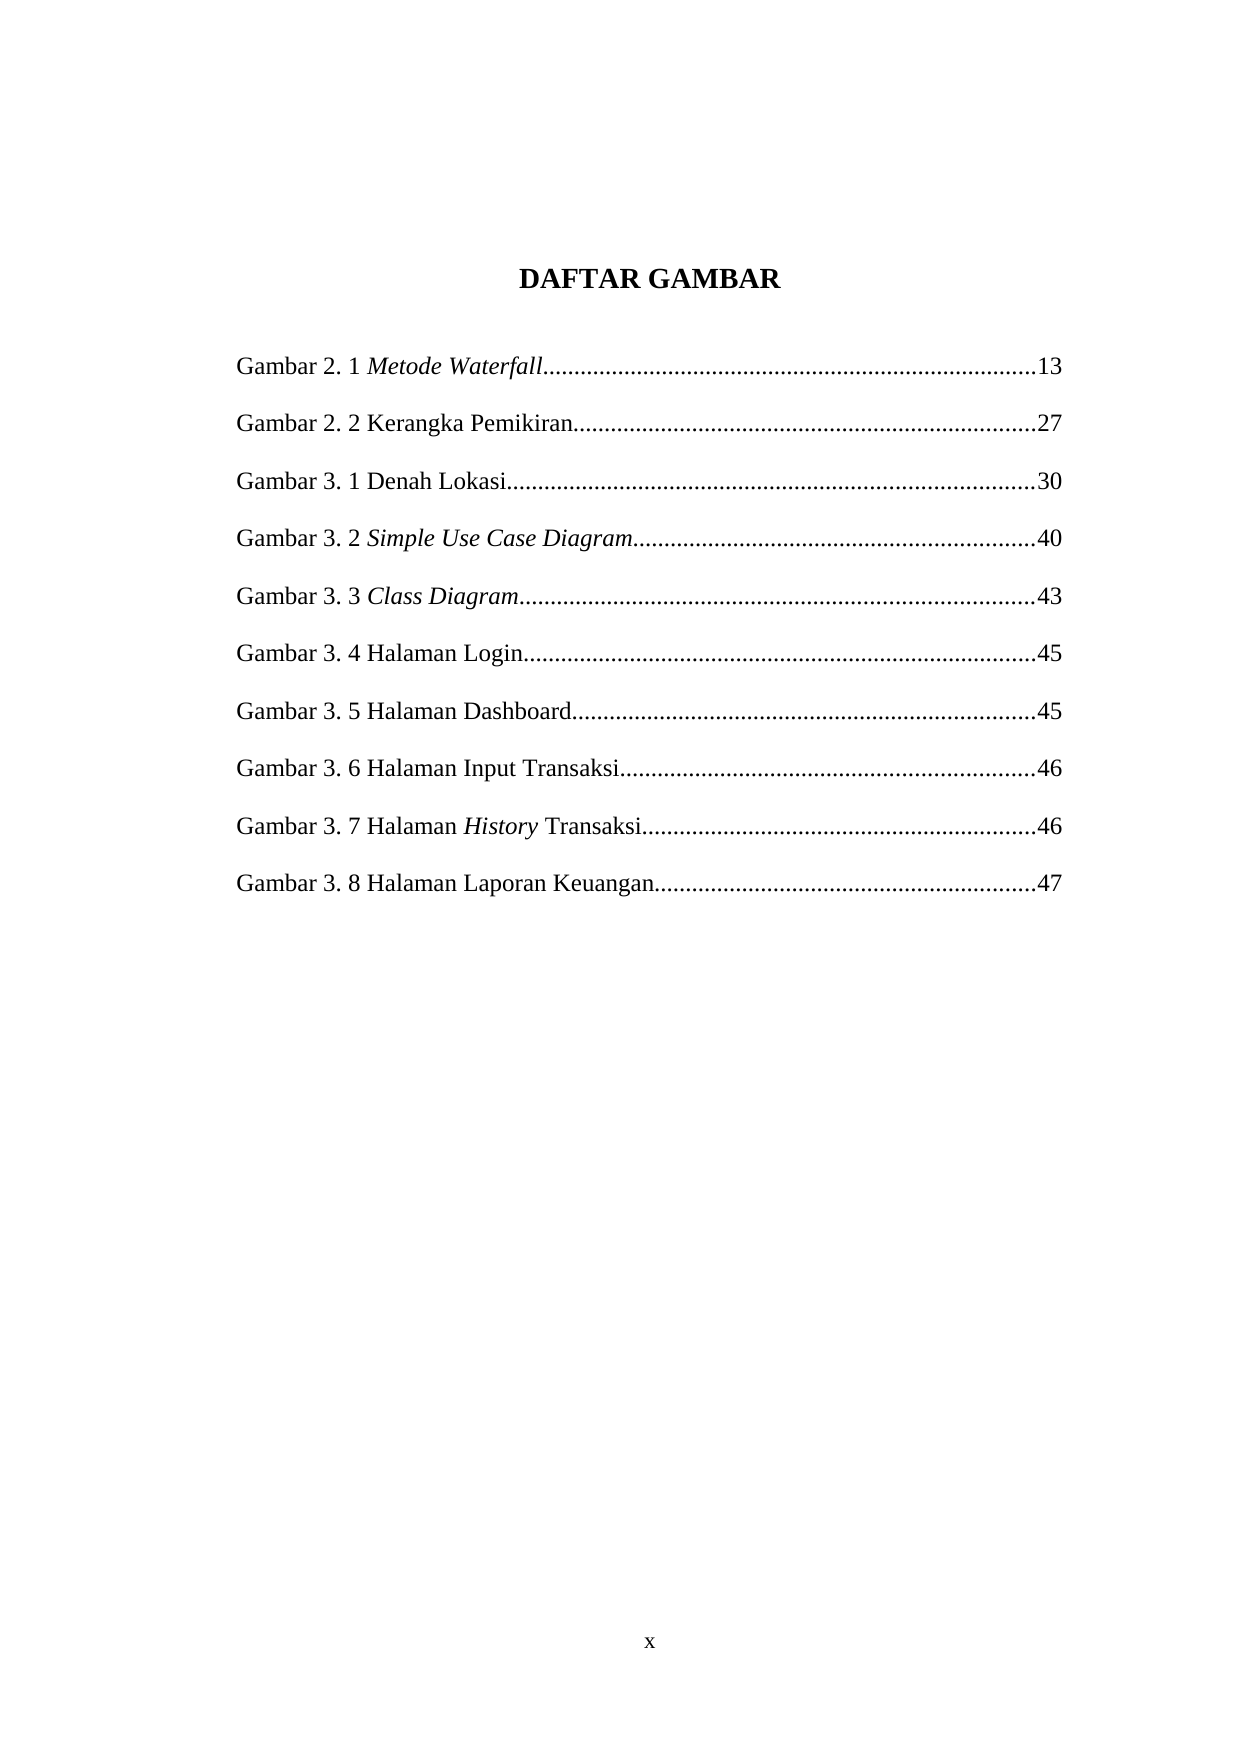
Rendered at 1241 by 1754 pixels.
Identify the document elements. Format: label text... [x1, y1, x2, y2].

text Gambar 3. 1 Denah Lokasi 30 [236, 466, 1063, 495]
text Gambar 2. 1 Metode Waterfall 13 [236, 351, 1063, 380]
text Gambar 2. 2 Kerangka Pemikiran 27 [236, 408, 1063, 437]
text Gambar 3. 2 Simple Use Case Diagram 40 [236, 523, 1063, 552]
text Gambar 3. 8 Halaman Laporan Keuangan 47 [236, 868, 1063, 897]
subtitle DAFTAR GAMBAR [236, 261, 1063, 295]
text Gambar 3. 7 Halaman History Transaksi 46 [236, 811, 1063, 840]
text Gambar 3. 5 Halaman Dashboard 45 [236, 696, 1063, 725]
text Gambar 3. 4 Halaman Login 45 [236, 638, 1063, 667]
text Gambar 3. 6 Halaman Input Transaksi 46 [236, 753, 1063, 782]
text Gambar 3. 3 Class Diagram 43 [236, 581, 1063, 610]
